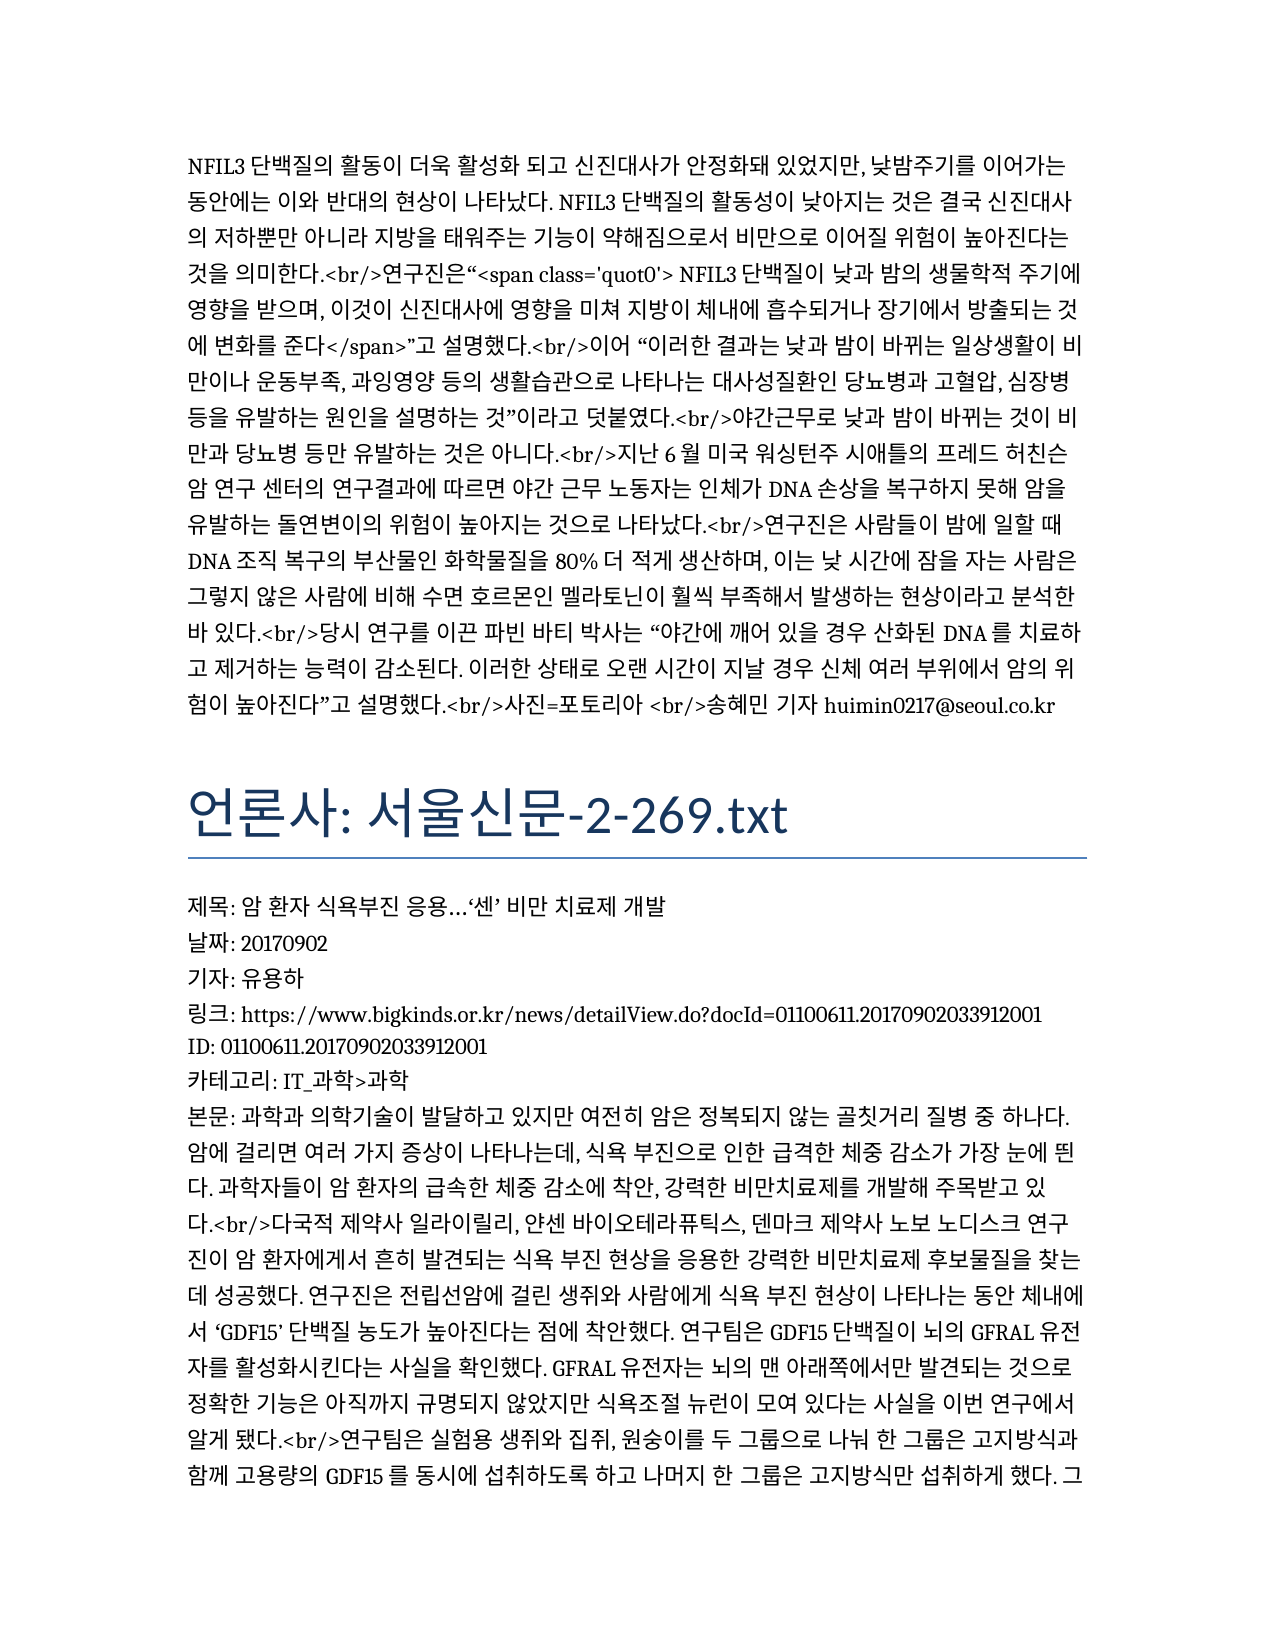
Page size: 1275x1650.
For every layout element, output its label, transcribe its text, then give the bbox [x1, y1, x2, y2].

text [187, 891, 1087, 1491]
title 언론사: 서울신문-2-269.txt [187, 775, 1087, 859]
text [187, 150, 1087, 751]
